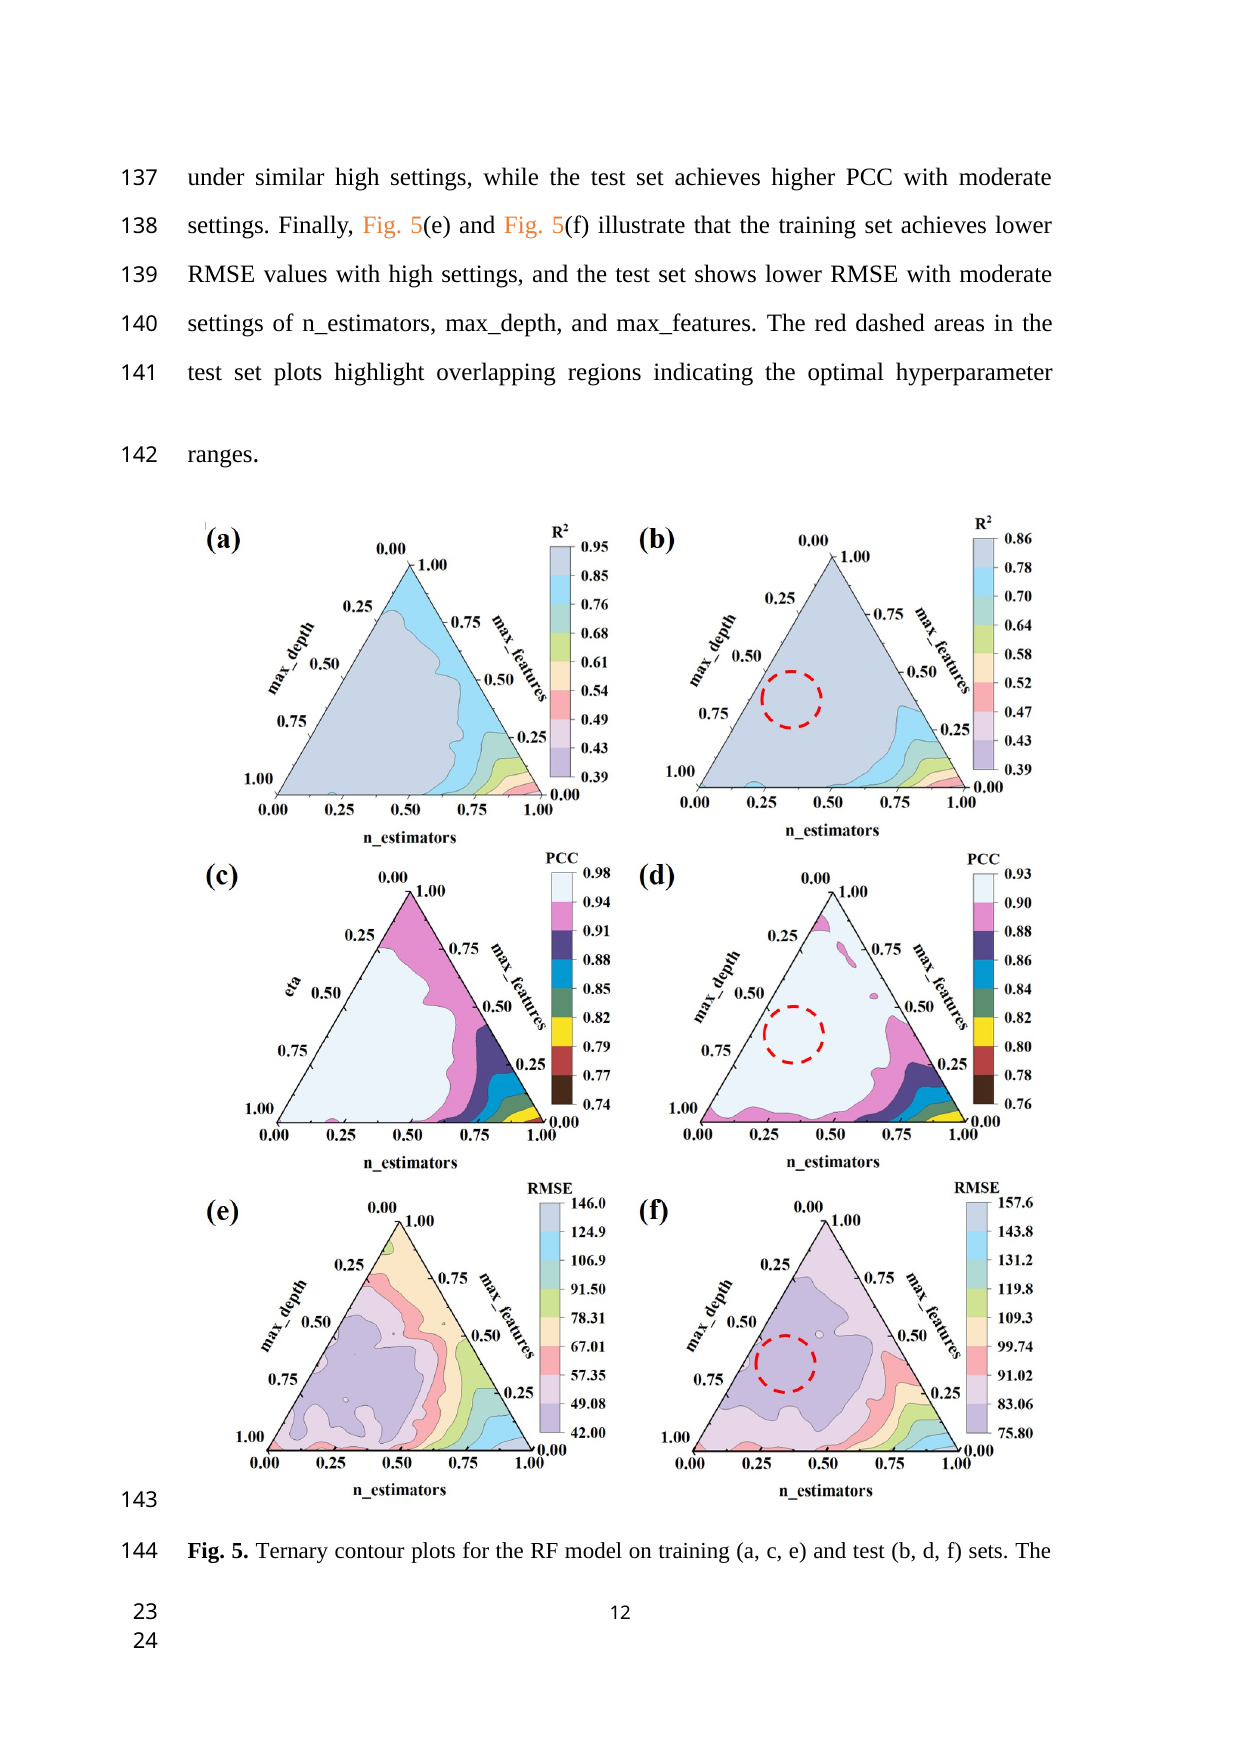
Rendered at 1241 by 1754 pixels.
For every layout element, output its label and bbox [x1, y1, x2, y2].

text [187, 160, 1053, 485]
picture [187, 510, 1053, 1508]
text [187, 1534, 1053, 1566]
